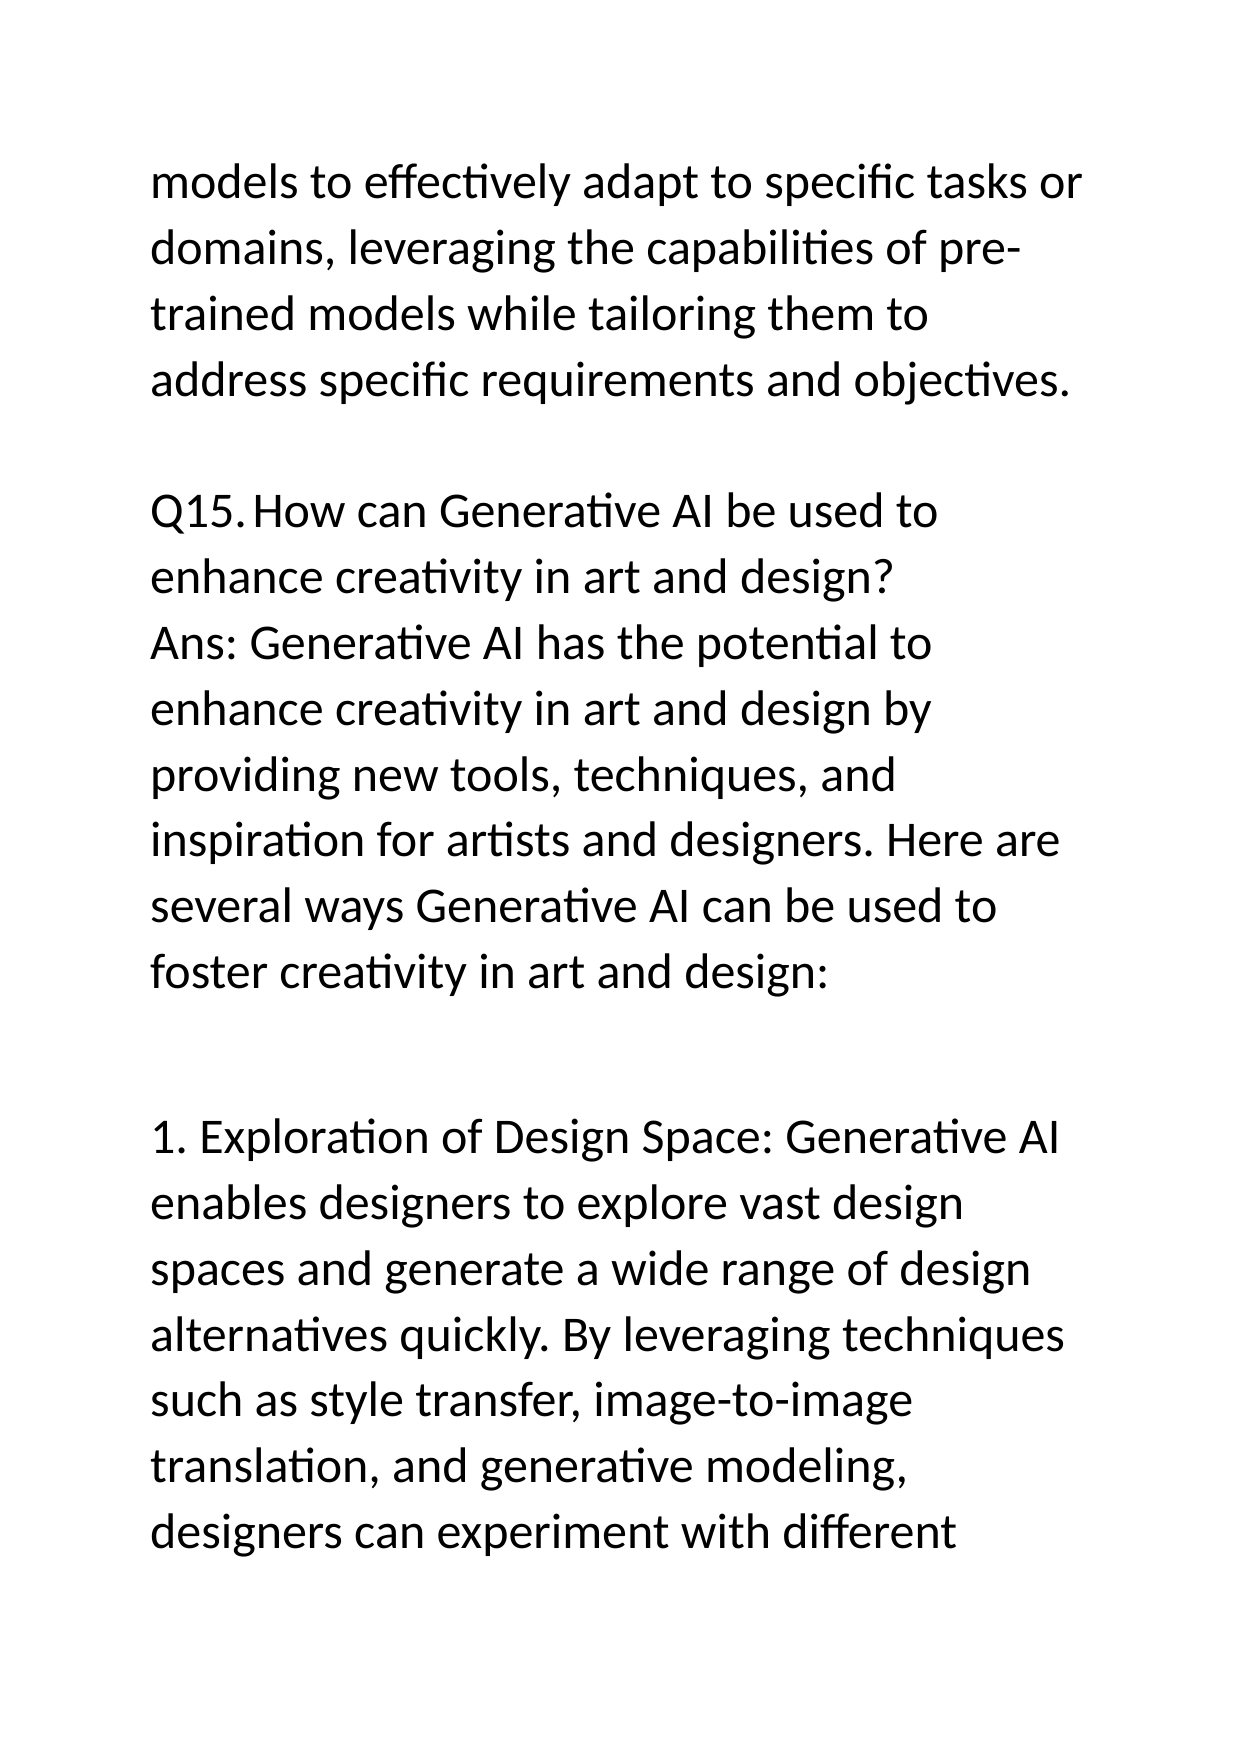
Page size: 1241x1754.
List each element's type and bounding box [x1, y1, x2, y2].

text [150, 1105, 1090, 1561]
text [150, 150, 1090, 1001]
